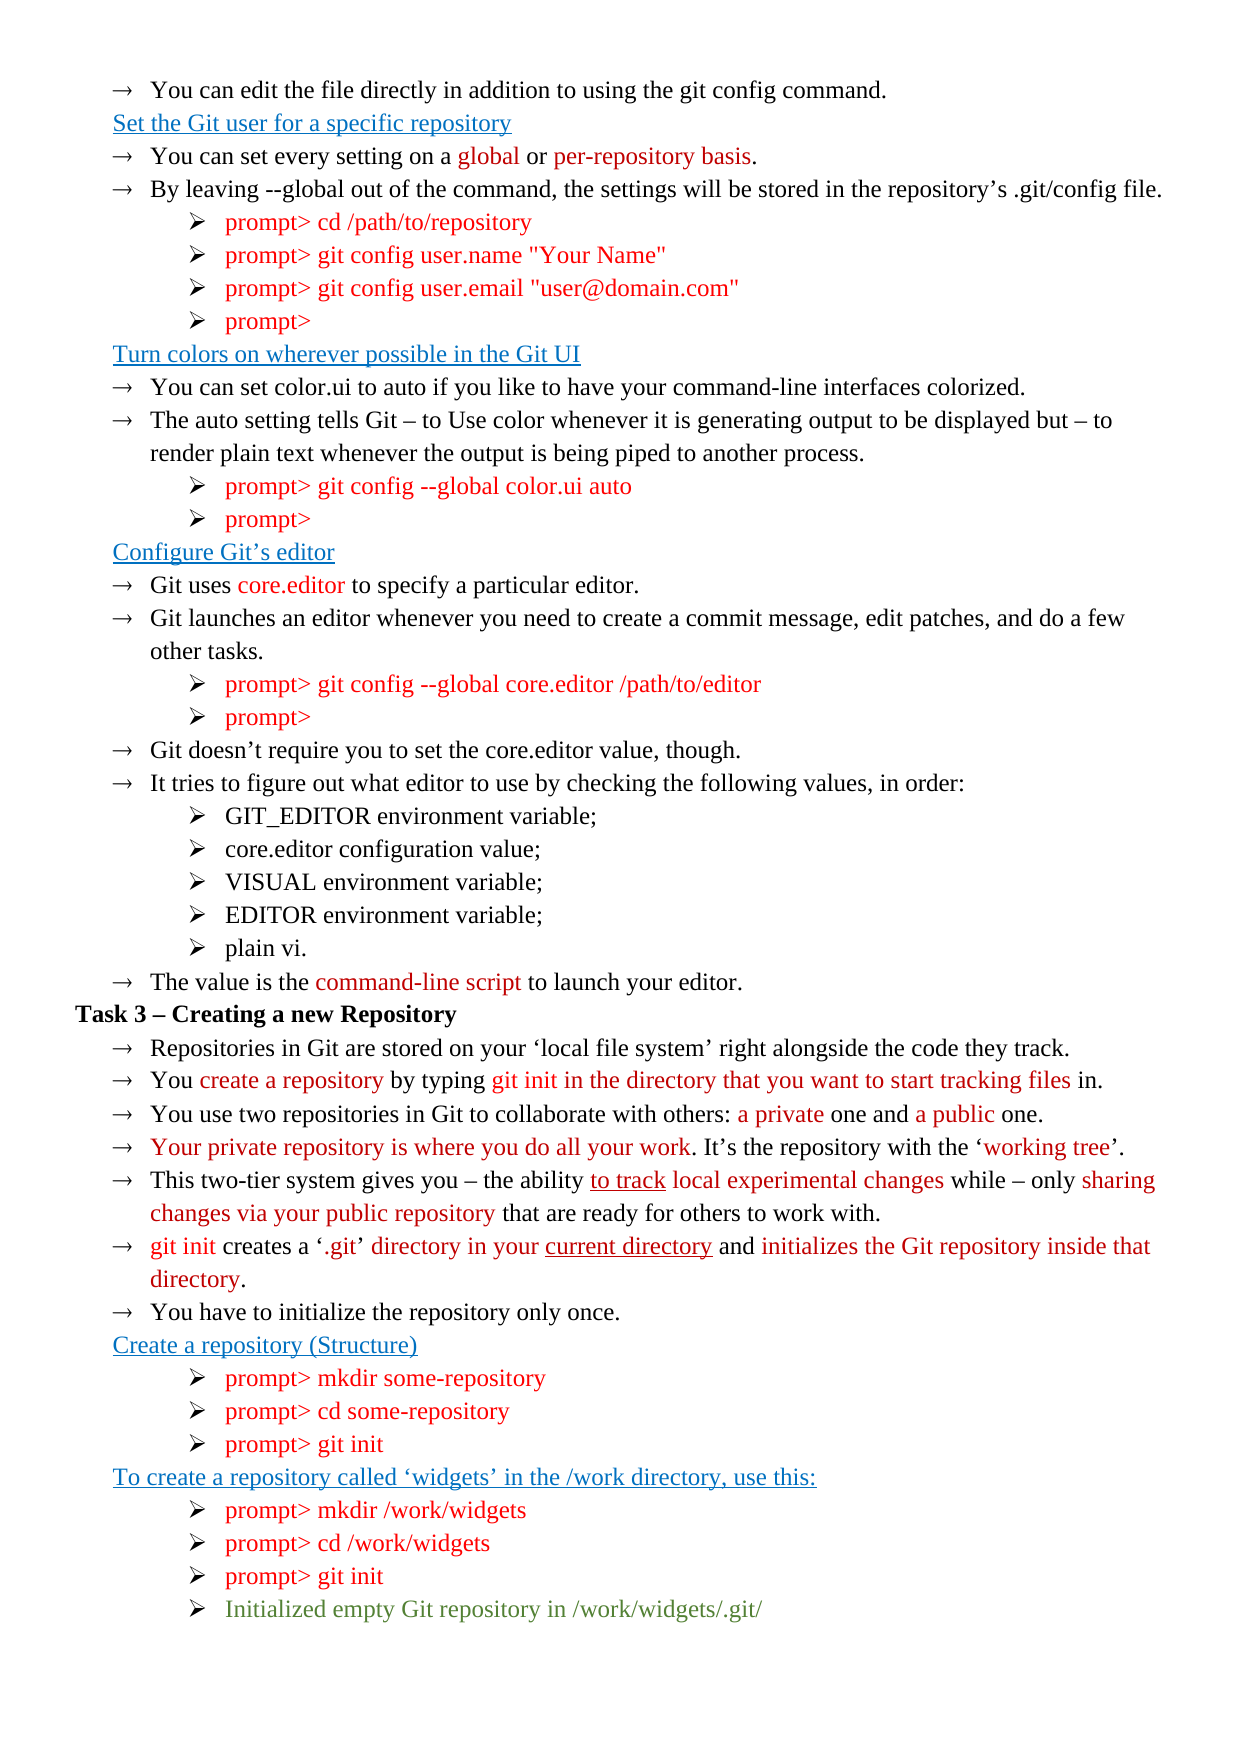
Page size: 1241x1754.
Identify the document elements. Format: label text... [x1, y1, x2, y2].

list Your private repository is where you do all your work. It’s the repository with the ‘working tree’. [112, 1132, 1165, 1160]
list You have to initialize the repository only once. [112, 1297, 1165, 1326]
text Configure Git’s editor [112, 537, 1165, 566]
list By leaving --global out of the command, the settings will be stored in the repository’s .git/config file. [112, 174, 1165, 203]
list EDITOR environment variable; [187, 901, 1165, 929]
list prompt> cd some-repository [187, 1396, 1165, 1424]
list prompt> [187, 702, 1165, 731]
text To create a repository called ‘widgets’ in the /work directory, use this: [112, 1462, 1165, 1491]
list prompt> git config user.name "Your Name" [187, 240, 1165, 269]
list prompt> [187, 504, 1165, 533]
list prompt> git init [187, 1429, 1165, 1458]
list GIT_EDITOR environment variable; [187, 801, 1165, 830]
list core.editor configuration value; [187, 834, 1165, 863]
list git init creates a ‘.git’ directory in your current directory and initializes the Git repository inside that directory. [112, 1231, 1165, 1292]
list prompt> mkdir /work/widgets [187, 1495, 1165, 1524]
list It tries to figure out what editor to use by checking the following values, in order: [112, 768, 1165, 797]
list prompt> git config user.email "user@domain.com" [187, 273, 1165, 302]
list prompt> git init [187, 1561, 1165, 1590]
list prompt> cd /work/widgets [187, 1528, 1165, 1557]
list Initialized empty Git repository in /work/widgets/.git/ [187, 1594, 1165, 1623]
list You can set every setting on a global or per-repository basis. [112, 141, 1165, 170]
list Repositories in Git are stored on your ‘local file system’ right alongside the code they track. [112, 1033, 1165, 1061]
list prompt> [187, 306, 1165, 335]
list You can set color.ui to auto if you like to have your command-line interfaces colorized. [112, 372, 1165, 401]
list You use two repositories in Git to collaborate with others: a private one and a public one. [112, 1099, 1165, 1127]
list VISUAL environment variable; [187, 867, 1165, 896]
list This two-tier system gives you – the ability to track local experimental changes while – only sharing changes via your public repository that are ready for others to work with. [112, 1165, 1165, 1226]
list prompt> mkdir some-repository [187, 1363, 1165, 1392]
list The auto setting tells Git – to Use color whenever it is generating output to be displayed but – to render plain text whenever the output is being piped to another process. [112, 405, 1165, 467]
text Create a repository (Structure) [112, 1330, 1165, 1358]
list plain vi. [187, 933, 1165, 962]
text Task 3 – Creating a new Repository [75, 999, 1165, 1028]
text Turn colors on wherever possible in the Git UI [112, 339, 1165, 368]
list Git launches an editor whenever you need to create a commit message, edit patches, and do a few other tasks. [112, 603, 1165, 665]
list prompt> git config --global core.editor /path/to/editor [187, 669, 1165, 698]
text Set the Git user for a specific repository [112, 108, 1165, 137]
list prompt> git config --global color.ui auto [187, 471, 1165, 500]
list You can edit the file directly in addition to using the git config command. [112, 75, 1165, 104]
list prompt> cd /path/to/repository [187, 207, 1165, 236]
list Git uses core.editor to specify a particular editor. [112, 570, 1165, 599]
list The value is the command-line script to launch your editor. [112, 967, 1165, 995]
list Git doesn’t require you to set the core.editor value, though. [112, 735, 1165, 764]
list You create a repository by typing git init in the directory that you want to start tracking files in. [112, 1066, 1165, 1094]
